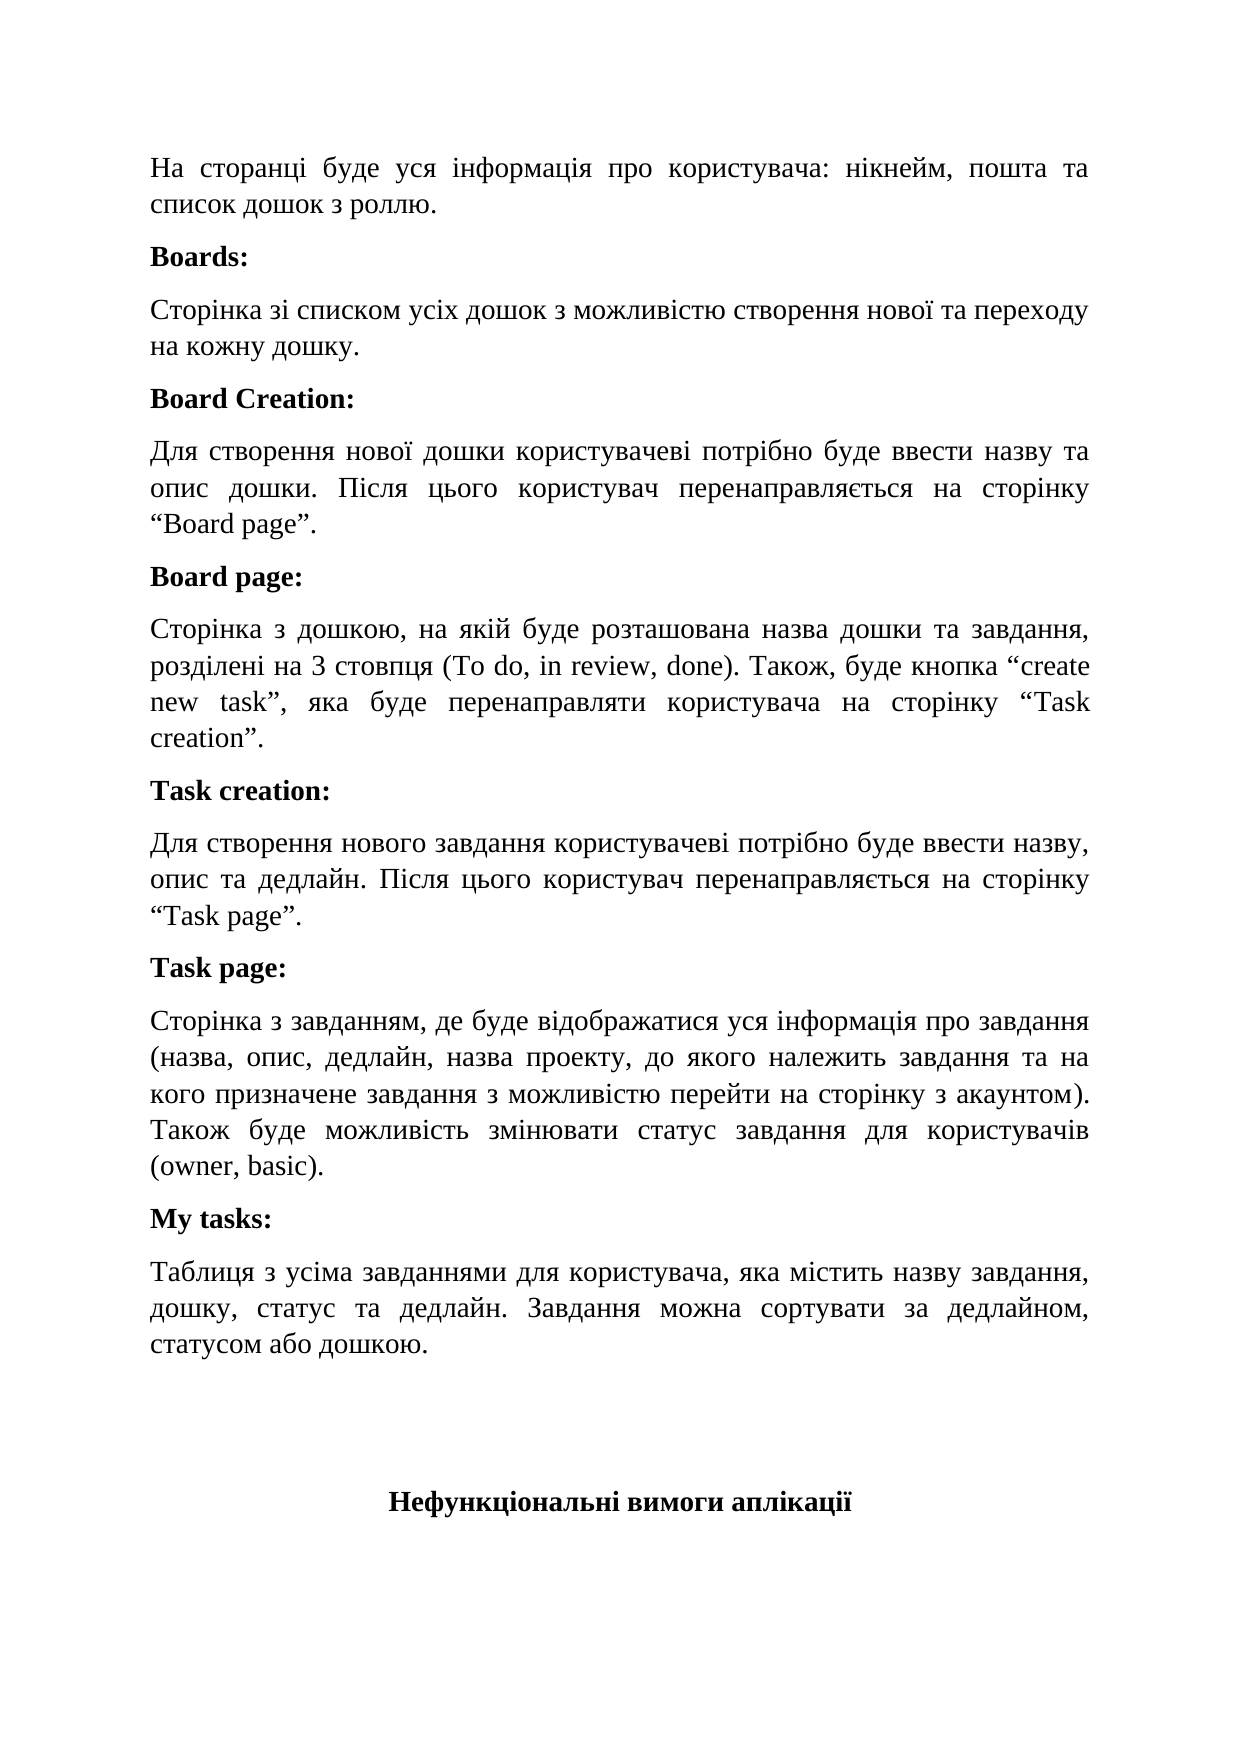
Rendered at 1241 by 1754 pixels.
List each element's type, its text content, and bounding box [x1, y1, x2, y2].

text Для створення нової дошки користувачеві потрібно буде ввести назву та опис дошки. Після цього користувач перенаправляється на сторінку “Board page”. [150, 433, 1090, 539]
text Board page: [150, 559, 1090, 592]
text Board Creation: [150, 381, 1090, 414]
text На сторанці буде уся інформація про користувача: нікнейм, пошта та список дошок з роллю. [150, 150, 1090, 220]
text Для створення нового завдання користувачеві потрібно буде ввести назву, опис та дедлайн. Після цього користувач перенаправляється на сторінку “Task page”. [150, 826, 1090, 931]
text Сторінка з завданням, де буде відображатися уся інформація про завдання (назва, опис, дедлайн, назва проекту, до якого належить завдання та на кого призначене завдання з можливістю перейти на сторінку з акаунтом). Також буде можливість змінювати статус завдання для користувачів (owner, basic). [150, 1003, 1090, 1182]
text Task page: [150, 951, 1090, 984]
text Нефункціональні вимоги аплікації [150, 1484, 1090, 1518]
text Boards: [150, 239, 1090, 272]
text Сторінка зі списком усіх дошок з можливістю створення нової та переходу на кожну дошку. [150, 292, 1090, 361]
text Таблиця з усіма завданнями для користувача, яка містить назву завдання, дошку, статус та дедлайн. Завдання можна сортувати за дедлайном, статусом або дошкою. [150, 1254, 1090, 1359]
text Сторінка з дошкою, на якій буде розташована назва дошки та завдання, розділені на 3 стовпця (To do, in review, done). Також, буде кнопка “create new task”, яка буде перенаправляти користувача на сторінку “Task creation”. [150, 611, 1090, 753]
text My tasks: [150, 1201, 1090, 1234]
text Task creation: [150, 773, 1090, 806]
